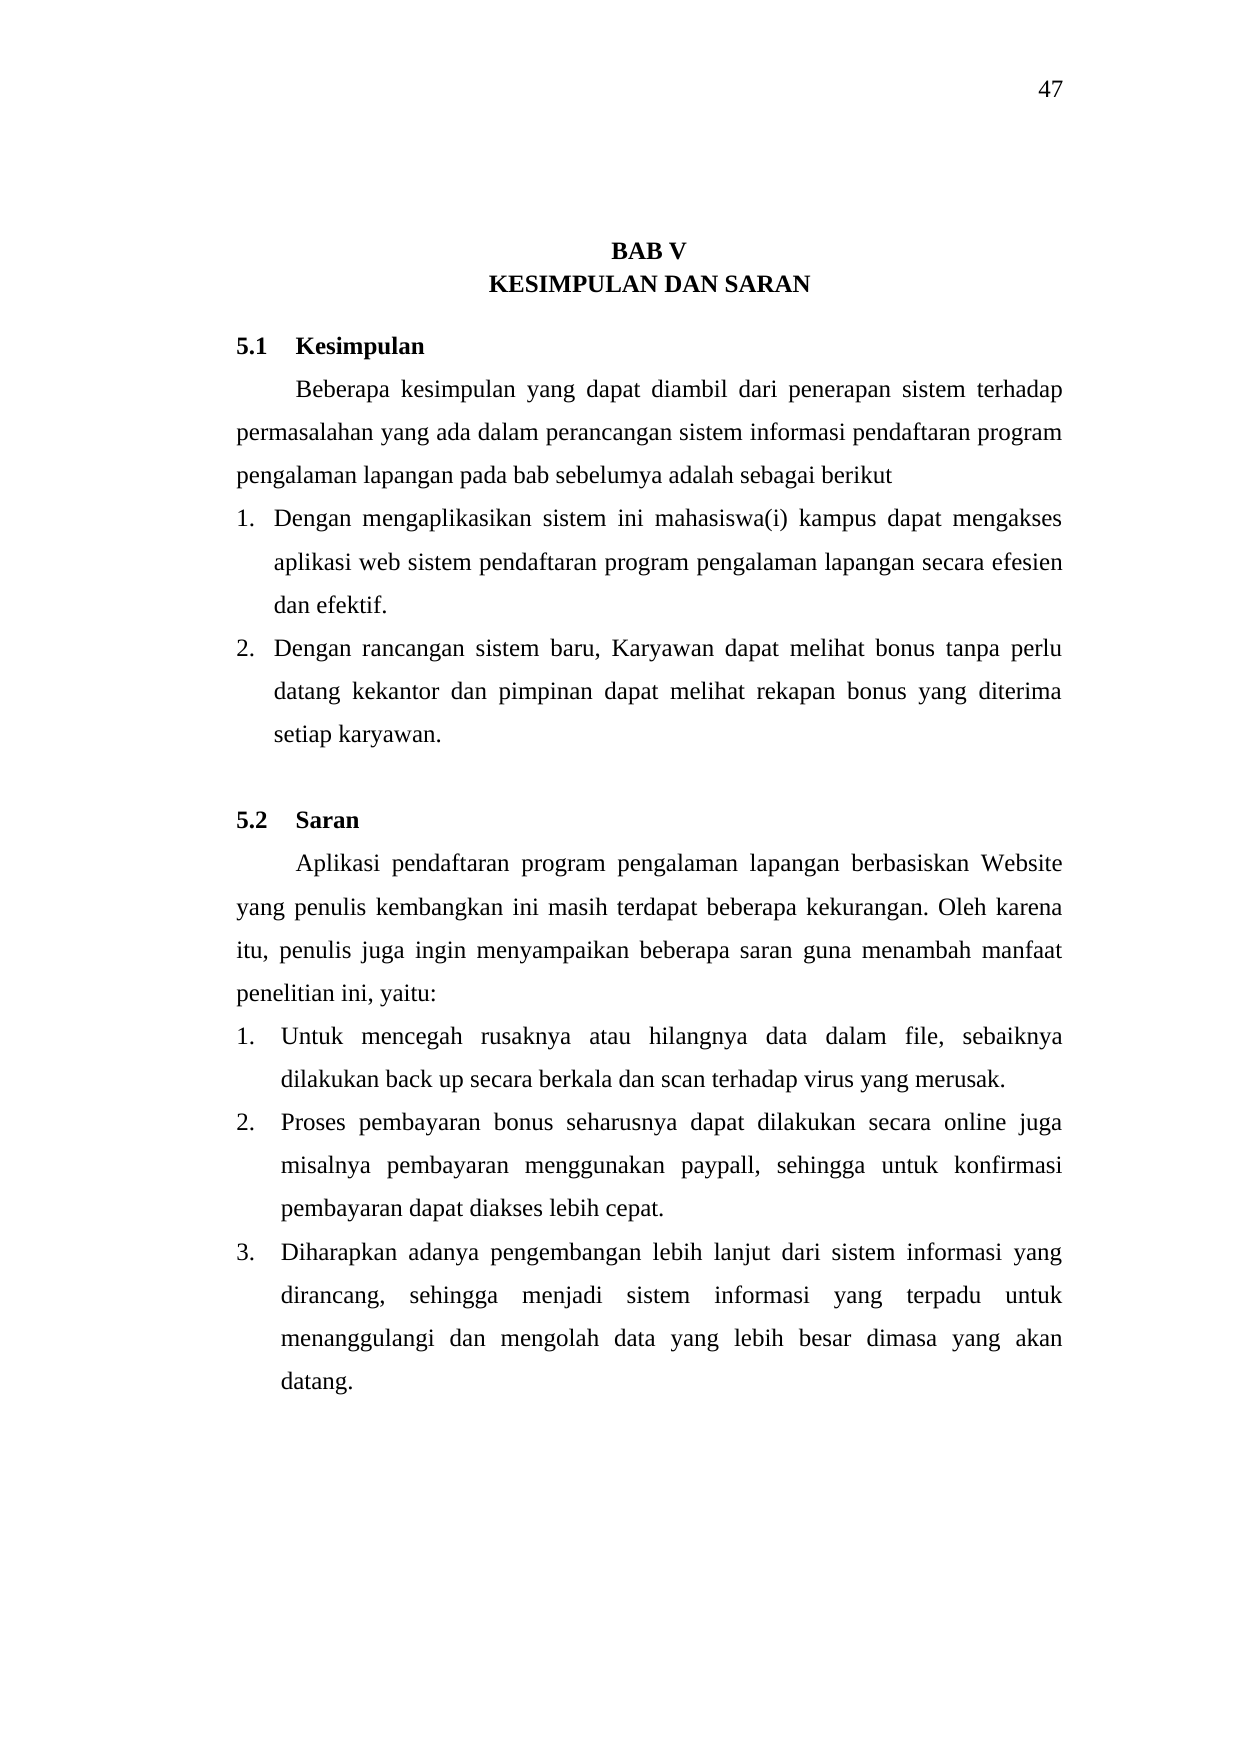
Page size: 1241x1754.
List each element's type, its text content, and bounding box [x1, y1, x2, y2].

text 5.2 Saran [236, 805, 1063, 834]
text 5.1 Kesimpulan [236, 331, 1063, 360]
list Diharapkan adanya pengembangan lebih lanjut dari sistem informasi yang dirancang, sehingga menjadi sistem informasi yang terpadu untuk menanggulangi dan mengolah data yang lebih besar dimasa yang akan datang. [236, 1237, 1063, 1395]
subtitle Kesimpulan dan saran [236, 269, 1063, 298]
subtitle BAB V [536, 236, 1063, 265]
text Beberapa kesimpulan yang dapat diambil dari penerapan sistem terhadap permasalahan yang ada dalam perancangan sistem informasi pendaftaran program pengalaman lapangan pada bab sebelumya adalah sebagai berikut [236, 374, 1063, 489]
text Aplikasi pendaftaran program pengalaman lapangan berbasiskan Website yang penulis kembangkan ini masih terdapat beberapa kekurangan. Oleh karena itu, penulis juga ingin menyampaikan beberapa saran guna menambah manfaat penelitian ini, yaitu: [236, 848, 1063, 1007]
list Untuk mencegah rusaknya atau hilangnya data dalam file, sebaiknya dilakukan back up secara berkala dan scan terhadap virus yang merusak. [236, 1021, 1063, 1093]
list Proses pembayaran bonus seharusnya dapat dilakukan secara online juga misalnya pembayaran menggunakan paypall, sehingga untuk konfirmasi pembayaran dapat diakses lebih cepat. [236, 1107, 1063, 1222]
list Dengan rancangan sistem baru, Karyawan dapat melihat bonus tanpa perlu datang kekantor dan pimpinan dapat melihat rekapan bonus yang diterima setiap karyawan. [236, 633, 1063, 748]
list Dengan mengaplikasikan sistem ini mahasiswa(i) kampus dapat mengakses aplikasi web sistem pendaftaran program pengalaman lapangan secara efesien dan efektif. [236, 503, 1063, 618]
